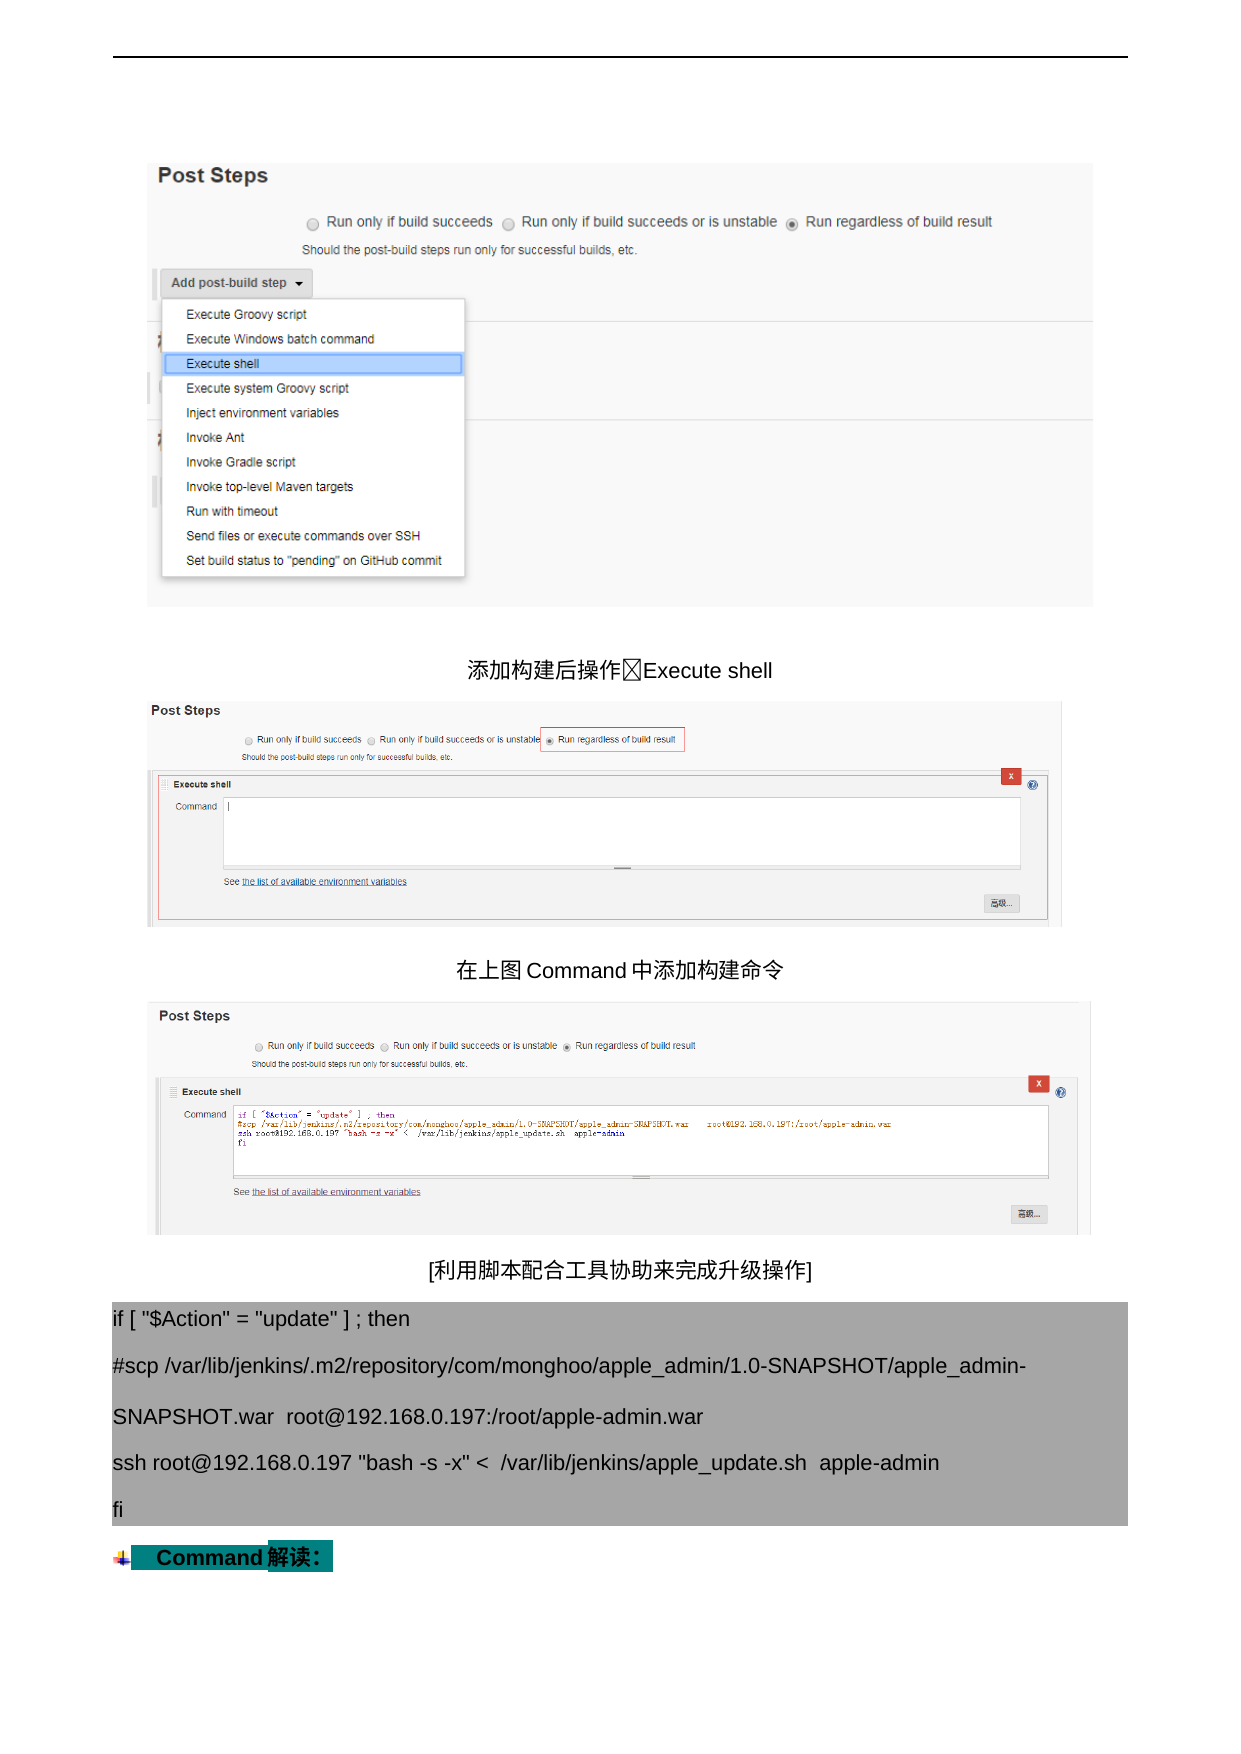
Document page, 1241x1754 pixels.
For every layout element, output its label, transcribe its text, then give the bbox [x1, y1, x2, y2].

text ssh root@192.168.0.197 "bash -s -x" < /var/lib/jenkins/apple_update.sh apple-admin [112, 1446, 1128, 1480]
picture [147, 163, 1094, 607]
picture [147, 1001, 1094, 1235]
text #scp /var/lib/jenkins/.m2/repository/com/monghoo/apple_admin/1.0-SNAPSHOT/apple_admin-SNAPSHOT.war root@192.168.0.197:/root/apple-admin.war [112, 1348, 1128, 1433]
text [利用脚本配合工具协助来完成升级操作] [112, 1252, 1128, 1286]
text fi [112, 1492, 1128, 1526]
list Command解读： [112, 1539, 1128, 1573]
text if [ "$Action" = "update" ] ; then [112, 1302, 1128, 1336]
picture [113, 1549, 131, 1566]
text 添加构建后操作Execute shell [112, 652, 1128, 686]
picture [147, 701, 1094, 927]
text 在上图Command中添加构建命令 [112, 952, 1128, 986]
